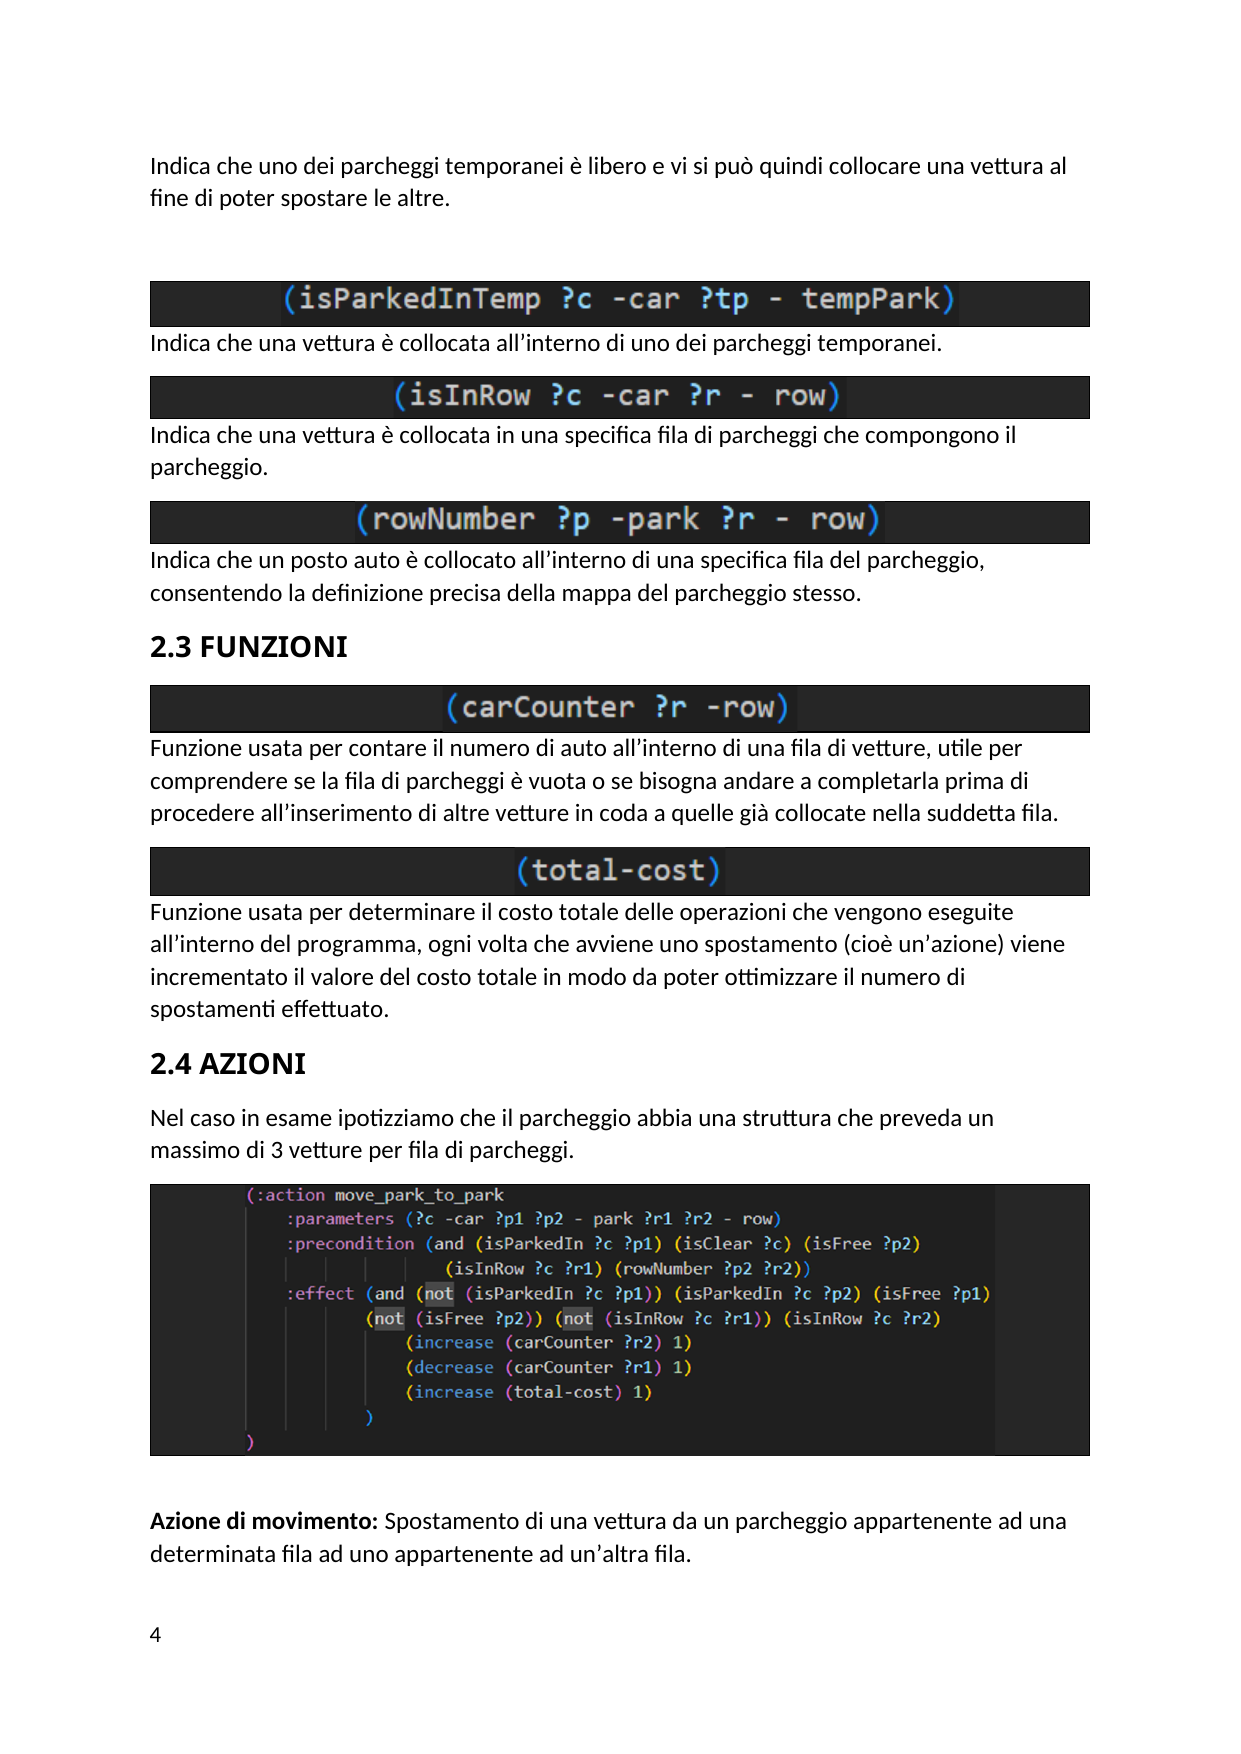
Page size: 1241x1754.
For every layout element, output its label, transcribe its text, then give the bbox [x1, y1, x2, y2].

text 2.3 FUNZIONI [150, 626, 1090, 666]
text Azione di movimento: Spostamento di una vettura da un parcheggio appartenente ad una determinata fila ad uno appartenente ad un’altra fila. [150, 1506, 1090, 1569]
picture [281, 282, 960, 326]
picture [245, 1185, 995, 1456]
picture [442, 686, 798, 732]
picture [393, 377, 847, 418]
table_header [885, 502, 1089, 543]
table_header [995, 1185, 1089, 1455]
text 2.4 AZIONI [150, 1043, 1090, 1083]
table_header [151, 502, 355, 543]
table_header [151, 1185, 245, 1455]
table_header [151, 282, 281, 326]
text Indica che uno dei parcheggi temporanei è libero e vi si può quindi collocare una vettura al fine di poter spostare le altre. [150, 150, 1090, 213]
table_header [151, 848, 514, 895]
text Indica che una vettura è collocata all’interno di uno dei parcheggi temporanei. [150, 327, 1090, 357]
text Indica che una vettura è collocata in una specifica fila di parcheggi che compongono il parcheggio. [150, 419, 1090, 482]
picture [355, 501, 885, 543]
table_header [960, 282, 1089, 326]
picture [514, 847, 726, 895]
table_header [726, 848, 1089, 895]
text Nel caso in esame ipotizziamo che il parcheggio abbia una struttura che preveda un massimo di 3 vetture per fila di parcheggi. [150, 1102, 1090, 1165]
table_header [151, 686, 442, 731]
table_header [798, 686, 1089, 731]
text Funzione usata per contare il numero di auto all’interno di una fila di vetture, utile per comprendere se la fila di parcheggi è vuota o se bisogna andare a completarla prima di procedere all’inserimento di altre vetture in coda a quelle già collocate nella suddetta fila. [150, 733, 1090, 828]
table_header [151, 377, 393, 418]
text Indica che un posto auto è collocato all’interno di una specifica fila del parcheggio, consentendo la definizione precisa della mappa del parcheggio stesso. [150, 544, 1090, 607]
table_header [847, 377, 1089, 418]
text Funzione usata per determinare il costo totale delle operazioni che vengono eseguite all’interno del programma, ogni volta che avviene uno spostamento (cioè un’azione) viene incrementato il valore del costo totale in modo da poter ottimizzare il numero di spostamenti effettuato. [150, 896, 1090, 1024]
